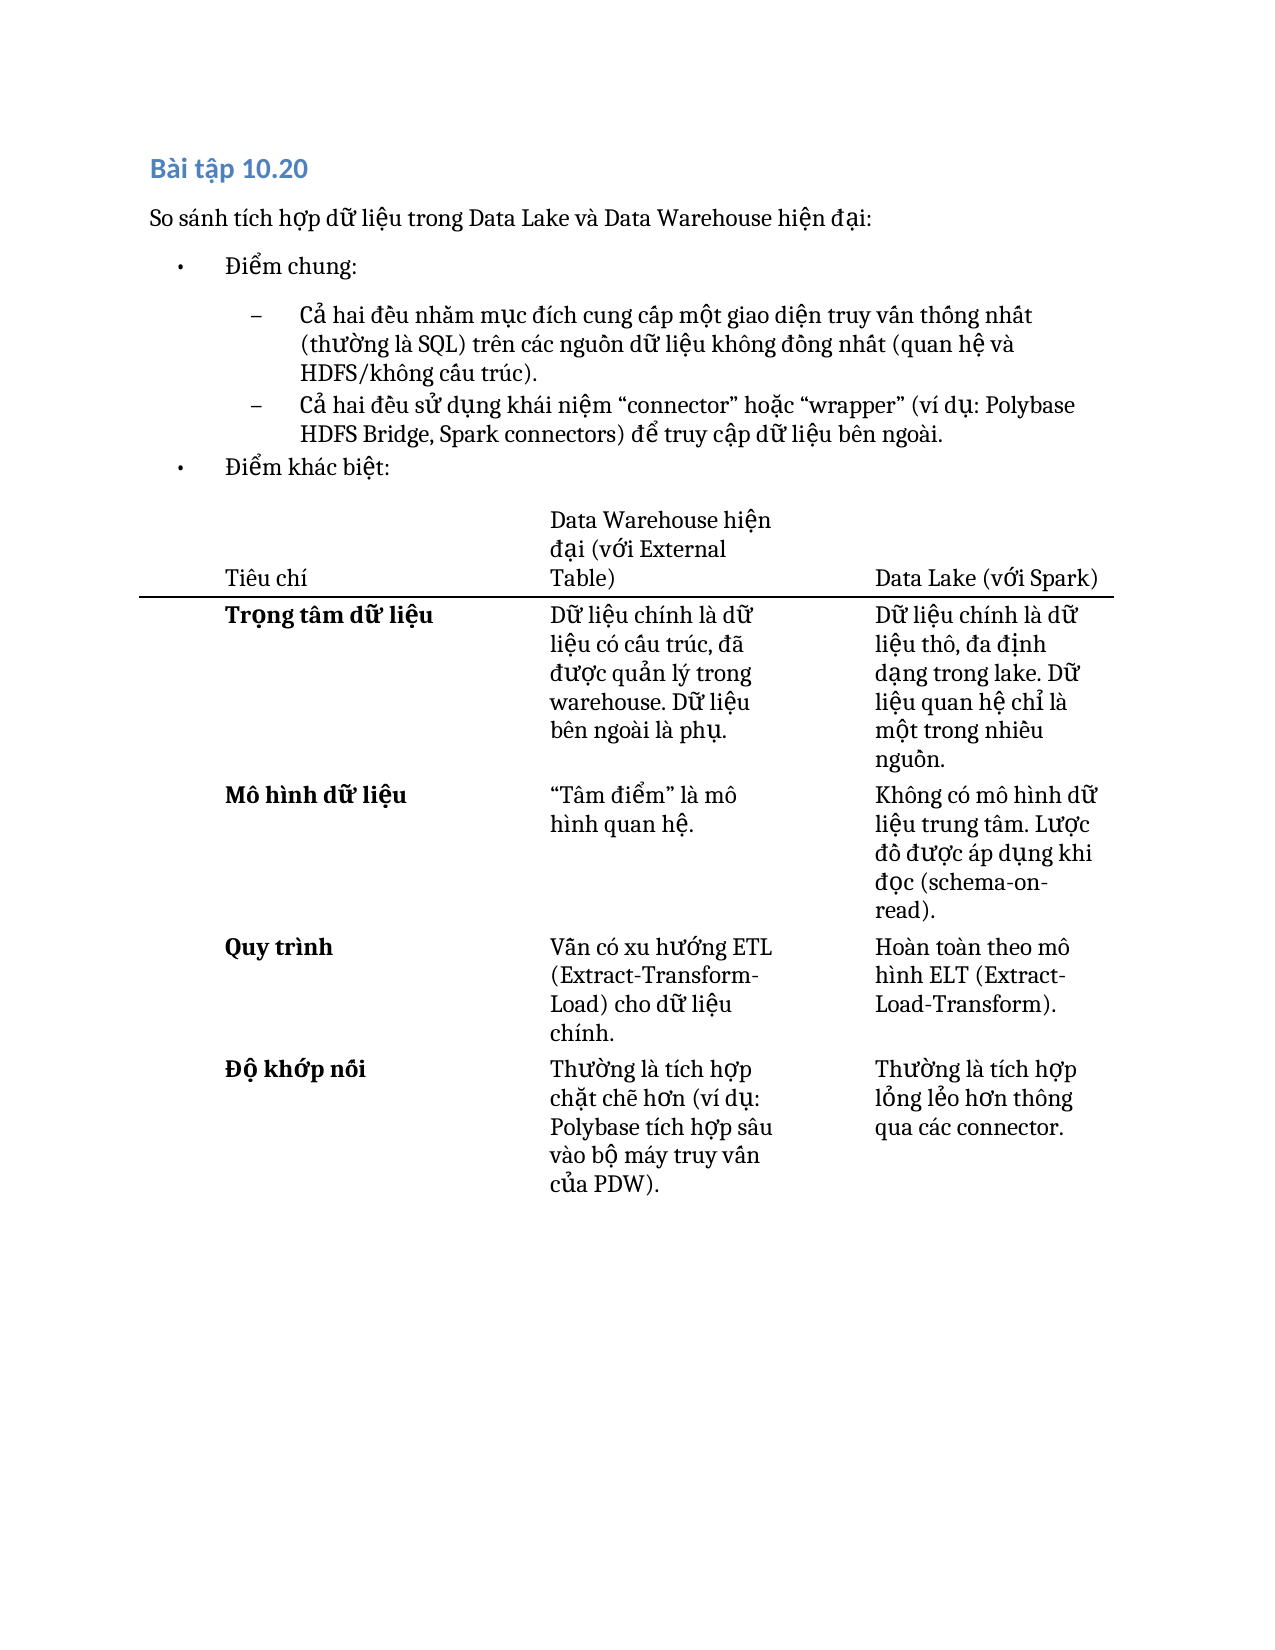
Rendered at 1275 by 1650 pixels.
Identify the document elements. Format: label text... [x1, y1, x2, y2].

table_cell Vẫn có xu hướng ETL (Extract-Transform-Load) cho dữ liệu chính. [464, 929, 789, 1051]
table_cell “Tâm điểm” là mô hình quan hệ. [464, 778, 789, 929]
table_cell Mô hình dữ liệu [139, 778, 464, 929]
text So sánh tích hợp dữ liệu trong Data Lake và Data Warehouse hiện đại: [150, 204, 1125, 233]
table_cell Hoàn toàn theo mô hình ELT (Extract-Load-Transform). [789, 929, 1114, 1051]
list Điểm chung: [175, 252, 1125, 281]
table_cell Không có mô hình dữ liệu trung tâm. Lược đồ được áp dụng khi đọc (schema-on-read). [789, 778, 1114, 929]
subtitle Bài tập 10.20 [150, 150, 1125, 186]
table_header Data Lake (với Spark) [789, 502, 1114, 596]
table_cell Độ khớp nối [139, 1051, 464, 1203]
list Cả hai đều nhằm mục đích cung cấp một giao diện truy vấn thống nhất (thường là SQL) trên các nguồn dữ liệu không đồng nhất (quan hệ và HDFS/không cấu trúc). [250, 301, 1125, 388]
table_header Data Warehouse hiện đại (với External Table) [464, 502, 789, 596]
table_cell Thường là tích hợp chặt chẽ hơn (ví dụ: Polybase tích hợp sâu vào bộ máy truy vấn của PDW). [464, 1051, 789, 1203]
table_cell Trọng tâm dữ liệu [139, 598, 464, 778]
table_cell Dữ liệu chính là dữ liệu có cấu trúc, đã được quản lý trong warehouse. Dữ liệu bên ngoài là phụ. [464, 598, 789, 778]
list Điểm khác biệt: [175, 453, 1125, 481]
table_cell Thường là tích hợp lỏng lẻo hơn thông qua các connector. [789, 1051, 1114, 1203]
list Cả hai đều sử dụng khái niệm “connector” hoặc “wrapper” (ví dụ: Polybase HDFS Bridge, Spark connectors) để truy cập dữ liệu bên ngoài. [250, 391, 1125, 449]
table_cell Quy trình [139, 929, 464, 1051]
table_cell Dữ liệu chính là dữ liệu thô, đa định dạng trong lake. Dữ liệu quan hệ chỉ là một trong nhiều nguồn. [789, 598, 1114, 778]
table_header Tiêu chí [139, 502, 464, 596]
